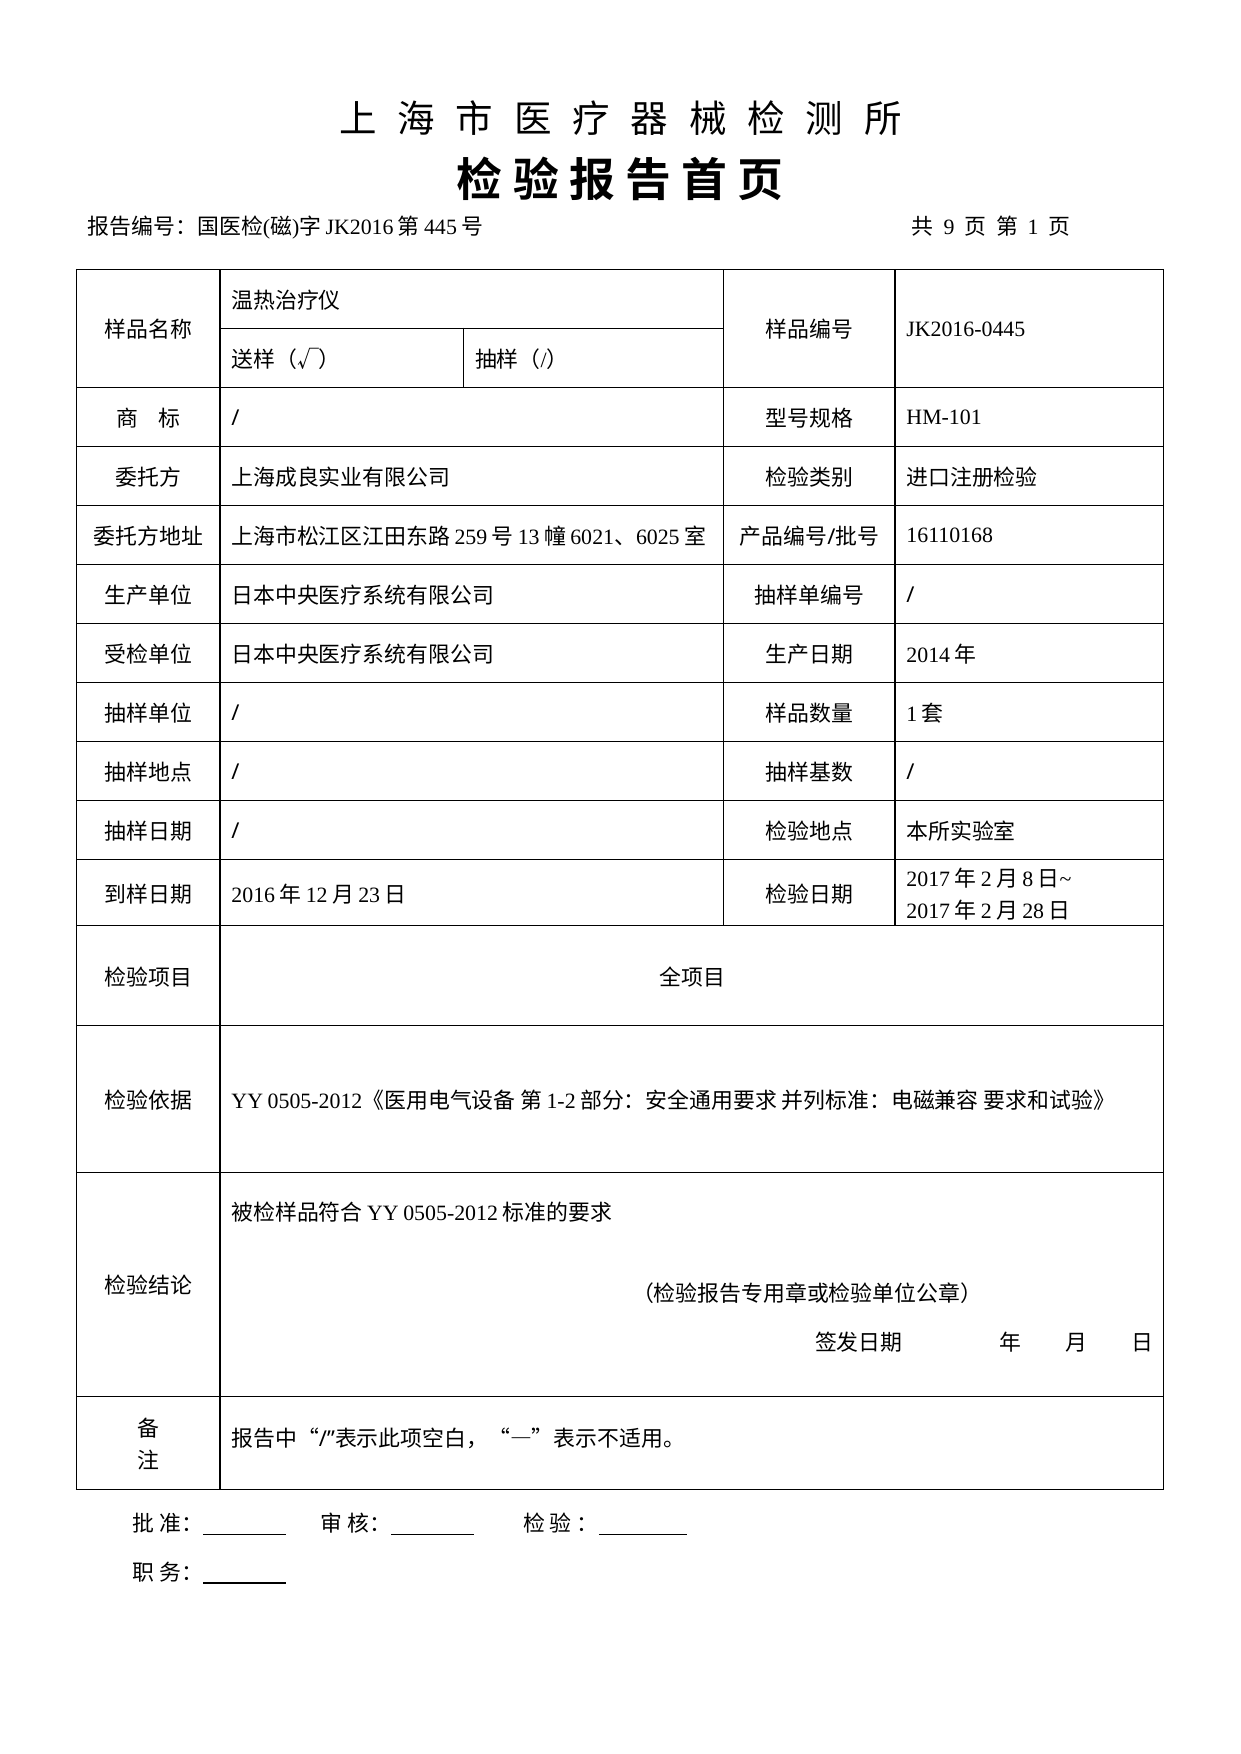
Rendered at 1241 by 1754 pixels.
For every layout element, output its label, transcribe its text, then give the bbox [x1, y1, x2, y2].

table_cell 抽样日期 [77, 801, 219, 859]
table_cell / [221, 801, 723, 859]
table_cell 送样（√） [221, 329, 463, 387]
table_cell 产品编号/批号 [724, 506, 894, 564]
table_cell 检验结论 [77, 1173, 219, 1396]
table_cell 全项目 [221, 926, 1163, 1025]
table_cell 抽样地点 [77, 742, 219, 800]
table_cell 上海市松江区江田东路259号13幢6021、6025室 [221, 506, 723, 564]
text 批 准： 审 核： 检 验 ： [89, 1506, 1152, 1538]
table_cell 抽样单编号 [724, 565, 894, 623]
table_cell 商 标 [77, 388, 219, 446]
table_cell 日本中央医疗系统有限公司 [221, 624, 723, 682]
table_cell 16110168 [896, 506, 1163, 564]
table_cell 抽样基数 [724, 742, 894, 800]
table_cell 检验类别 [724, 447, 894, 505]
text 职 务： [89, 1555, 1152, 1587]
table_cell 进口注册检验 [896, 447, 1163, 505]
table_header JK2016-0445 [896, 270, 1163, 387]
table_cell 日本中央医疗系统有限公司 [221, 565, 723, 623]
table_cell 检验依据 [77, 1026, 219, 1172]
table_cell / [896, 565, 1163, 623]
table_cell 检验地点 [724, 801, 894, 859]
table_cell / [221, 683, 723, 741]
table_cell 生产日期 [724, 624, 894, 682]
table_cell / [221, 388, 723, 446]
table_cell HM-101 [896, 388, 1163, 446]
table_cell 委托方地址 [77, 506, 219, 564]
table_cell 受检单位 [77, 624, 219, 682]
table_cell 抽样单位 [77, 683, 219, 741]
table_cell 被检样品符合YY 0505-2012标准的要求 （检验报告专用章或检验单位公章） 签发日期 年 月 日 [221, 1173, 1163, 1396]
table_cell 1套 [896, 683, 1163, 741]
table_cell 报告中“/”表示此项空白，“—”表示不适用。 [221, 1397, 1163, 1489]
table_cell 上海成良实业有限公司 [221, 447, 723, 505]
table_cell 2014年 [896, 624, 1163, 682]
table_cell 本所实验室 [896, 801, 1163, 859]
table_cell 抽样（/） [464, 329, 723, 387]
table_cell YY 0505-2012《医用电气设备 第1-2部分：安全通用要求 并列标准：电磁兼容 要求和试验》 [221, 1026, 1163, 1172]
table_cell 检验日期 [724, 860, 894, 925]
table_cell 到样日期 [77, 860, 219, 925]
table_cell 型号规格 [724, 388, 894, 446]
table_cell 委托方 [77, 447, 219, 505]
table_cell / [221, 742, 723, 800]
table_header 样品编号 [724, 270, 894, 387]
table_cell 检验项目 [77, 926, 219, 1025]
table_cell / [896, 742, 1163, 800]
table_cell 生产单位 [77, 565, 219, 623]
table_header 样品名称 [77, 270, 219, 387]
table_cell 样品数量 [724, 683, 894, 741]
table_cell 2017年2月8日~ 2017年2月28日 [896, 860, 1163, 925]
table_header 温热治疗仪 [221, 270, 723, 328]
table_cell 备 注 [77, 1397, 219, 1489]
table_cell 2016年12月23日 [221, 860, 723, 925]
